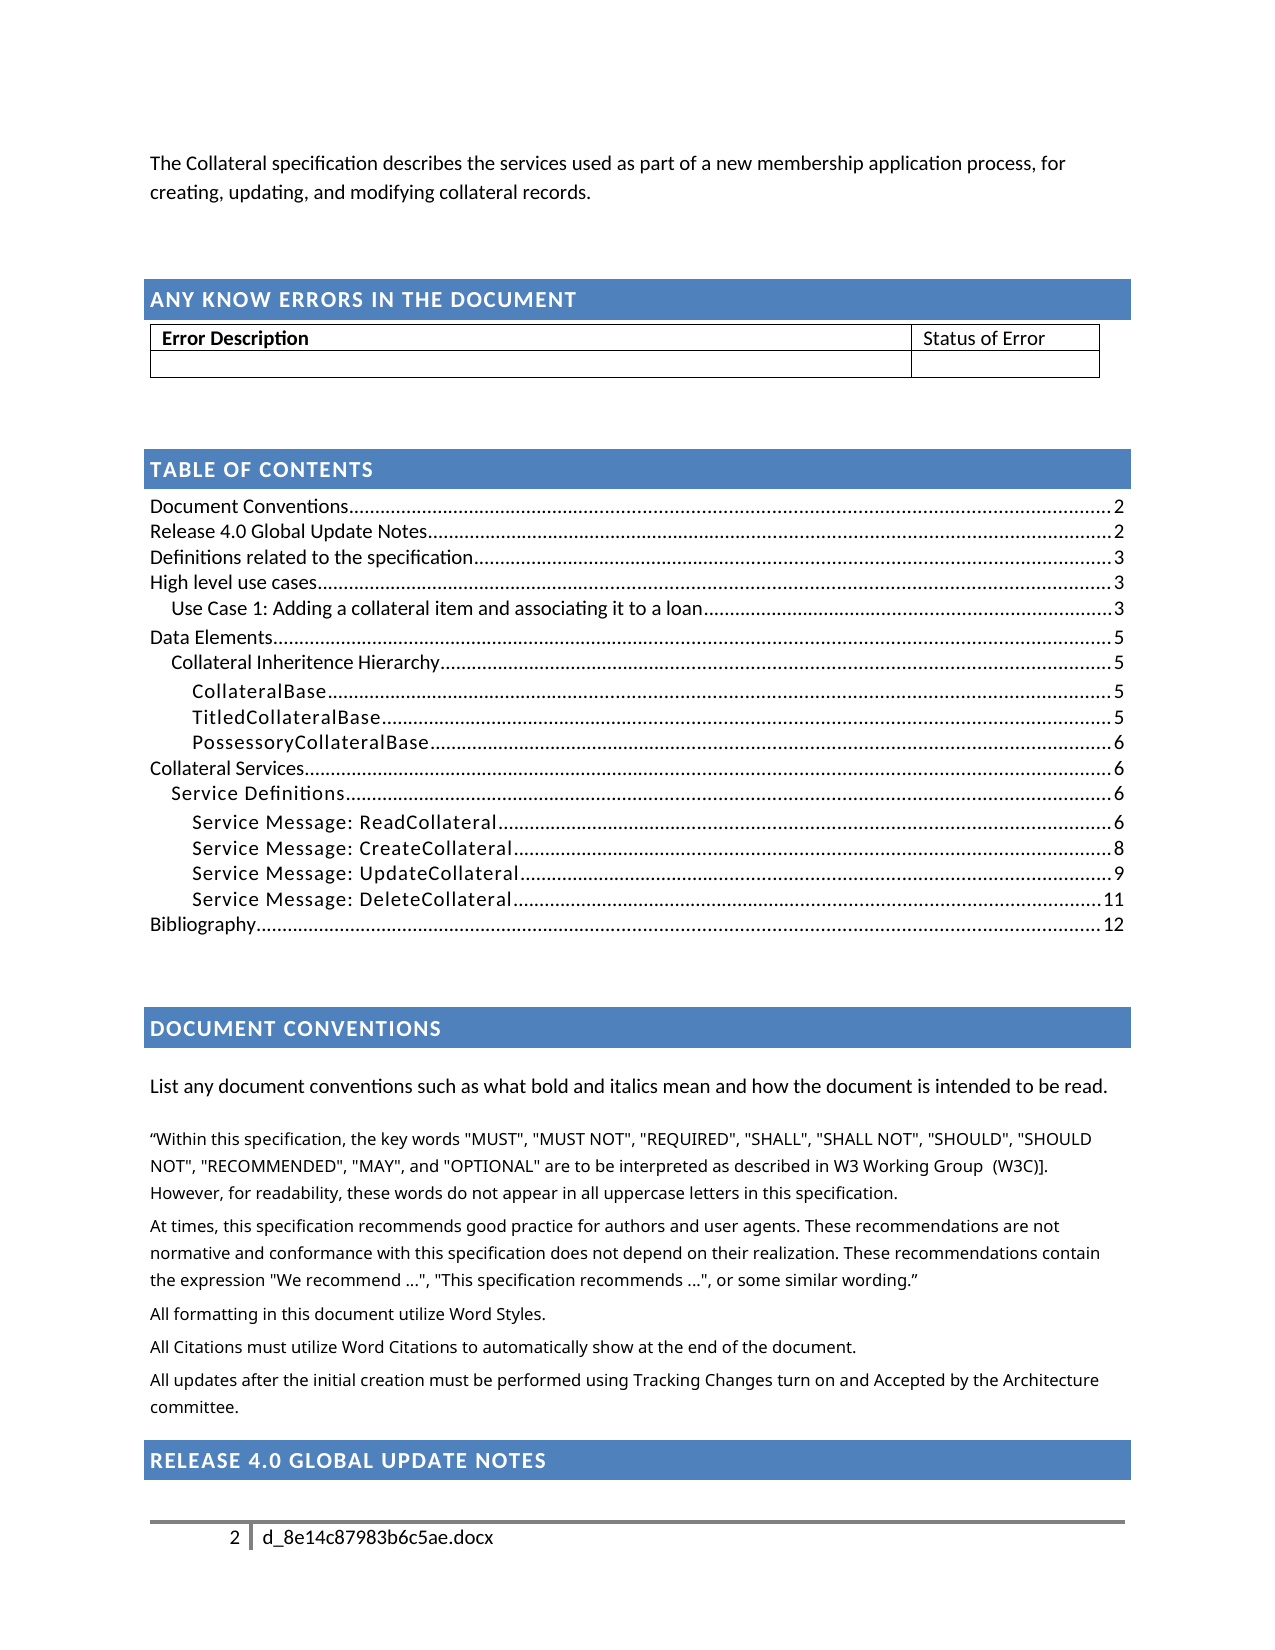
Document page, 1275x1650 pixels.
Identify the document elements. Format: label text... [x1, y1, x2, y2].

text “Within this specification, the key words "MUST", "MUST NOT", "REQUIRED", "SHALL", "SHALL NOT", "SHOULD", "SHOULD NOT", "RECOMMENDED", "MAY", and "OPTIONAL" are to be interpreted as described in W3 Working Group ]. However, for readability, these words do not appear in all uppercase letters in this specification. [150, 1123, 1125, 1204]
text All formatting in this document utilize Word Styles. [150, 1298, 1125, 1325]
subtitle Release 4.0 Global Update Notes [150, 1446, 1125, 1474]
subtitle Any know Errors in the document [150, 285, 1125, 313]
table_header Error Description [151, 325, 911, 350]
text The Collateral specification describes the services used as part of a new membership application process, for creating, updating, and modifying collateral records. [150, 150, 1125, 204]
table_header Status of Error [912, 325, 1099, 350]
text List any document conventions such as what bold and italics mean and how the document is intended to be read. [150, 1073, 1125, 1098]
text All updates after the initial creation must be performed using Tracking Changes turn on and Accepted by the Architecture committee. [150, 1365, 1125, 1419]
table_cell [912, 351, 1099, 377]
text All Citations must utilize Word Citations to automatically show at the end of the document. [150, 1331, 1125, 1358]
subtitle Document Conventions [150, 1014, 1125, 1042]
table_cell [151, 351, 911, 377]
text At times, this specification recommends good practice for authors and user agents. These recommendations are not normative and conformance with this specification does not depend on their realization. These recommendations contain the expression "We recommend ...", "This specification recommends ...", or some similar wording.” [150, 1211, 1125, 1292]
